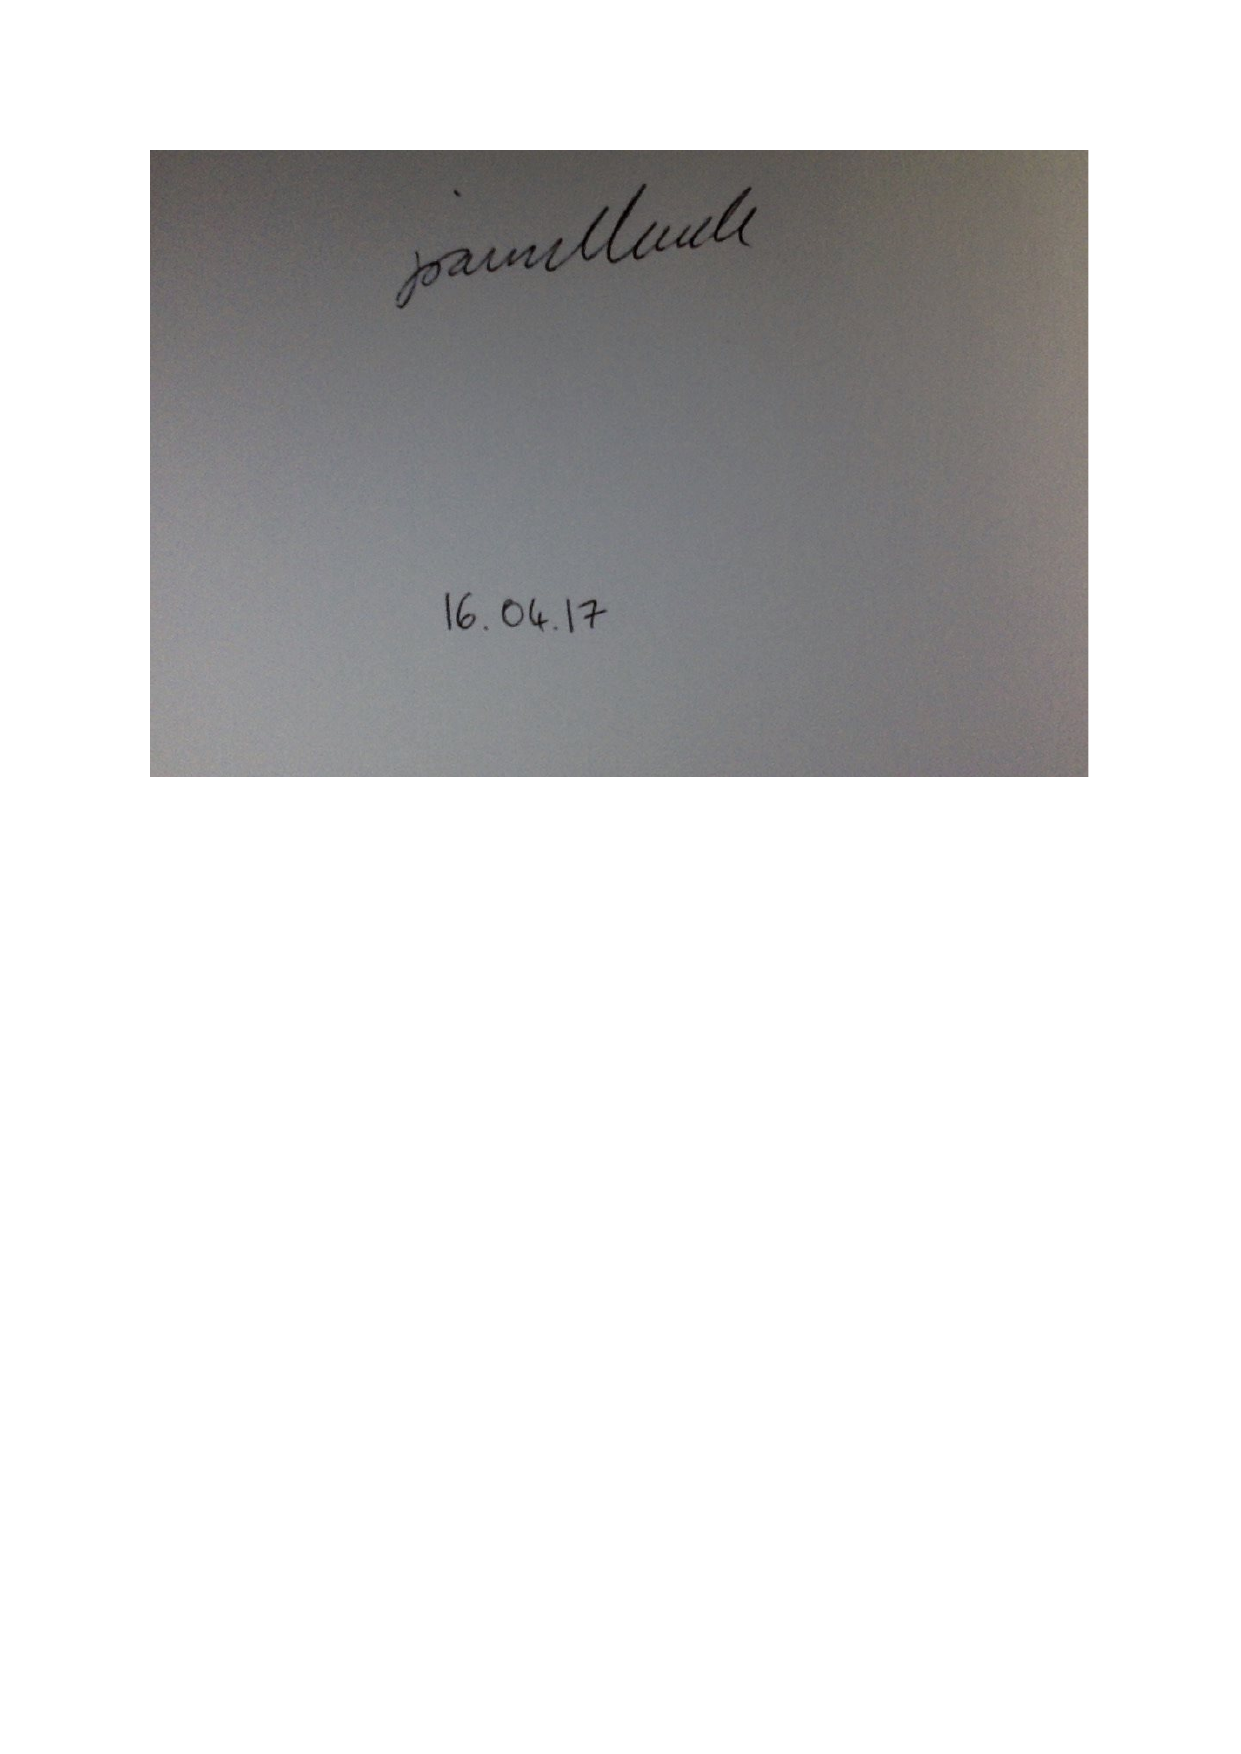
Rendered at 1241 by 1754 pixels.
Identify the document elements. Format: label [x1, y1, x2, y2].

picture [150, 150, 1089, 777]
